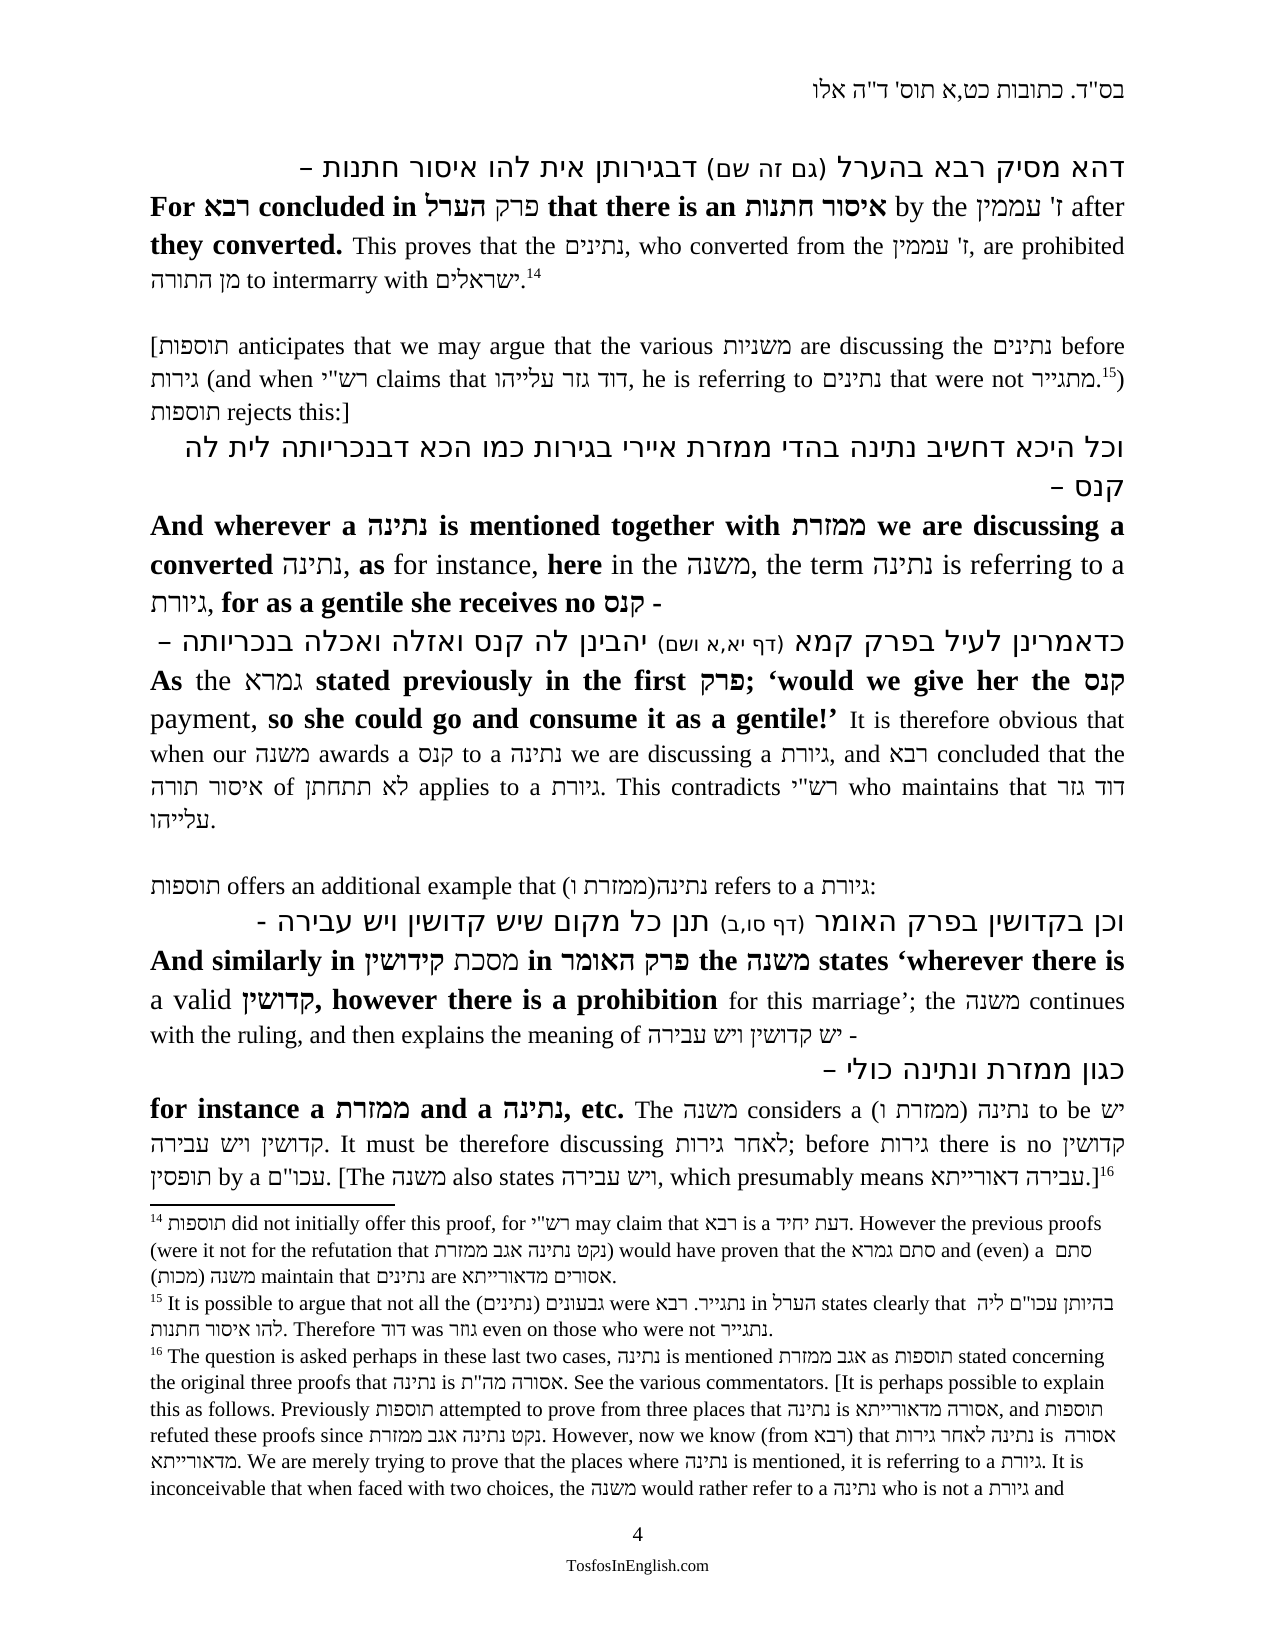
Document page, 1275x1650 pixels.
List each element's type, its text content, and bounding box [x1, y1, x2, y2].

text For רבא concluded in פרק הערל that there is an איסור חתנות by the ז' עממין after they converted. This proves that the נתינים, who converted from the ז' עממין, are prohibited מן התורה to intermarry with ישראלים. [150, 189, 1125, 294]
text [תוספות anticipates that we may argue that the various משניות are discussing the נתינים before גירות (and when רש"י claims that דוד גזר עלייהו, he is referring to נתינים that were not מתגייר.) תוספות rejects this:] [150, 331, 1125, 426]
text And wherever a נתינה is mentioned together with ממזרת we are discussing a converted נתינה, as for instance, here in the משנה, the term נתינה is referring to a גיורת, for as a gentile she receives no קנס - [150, 508, 1125, 619]
text כגון ממזרת ונתינה כולי – [150, 1053, 1125, 1087]
text דהא מסיק רבא בהערל (גם זה שם) דבגירותן אית להו איסור חתנות – [150, 150, 1125, 184]
text for instance a ממזרת and a נתינה, etc. The משנה considers a (ממזרת ו) נתינה to be יש קדושין ויש עבירה. It must be therefore discussing לאחר גירות; before גירות there is no קדושין תופסין by a עכו"ם. [The משנה also states ויש עבירה, which presumably means עבירה דאורייתא.] [150, 1092, 1125, 1191]
text וכל היכא דחשיב נתינה בהדי ממזרת איירי בגירות כמו הכא דבנכריותה לית לה קנס – [150, 430, 1125, 503]
text And similarly in מסכת קידושין in פרק האומר the משנה states ‘wherever there is a valid קדושין, however there is a prohibition for this marriage’; the משנה continues with the ruling, and then explains the meaning of יש קדושין ויש עבירה - [150, 943, 1125, 1048]
text וכן בקדושין בפרק האומר (דף סו,ב) תנן כל מקום שיש קדושין ויש עבירה - [150, 904, 1125, 938]
text כדאמרינן לעיל בפרק קמא (דף יא,א ושם) יהבינן לה קנס ואזלה ואכלה בנכריותה – [150, 624, 1125, 658]
text As the גמרא stated previously in the first פרק; ‘would we give her the קנס payment, so she could go and consume it as a gentile!’ It is therefore obvious that when our משנה awards a קנס to a נתינה we are discussing a גיורת, and רבא concluded that the איסור תורה of לא תתחתן applies to a גיורת. This contradicts רש"י who maintains that דוד גזר עלייהו. [150, 663, 1125, 834]
text תוספות offers an additional example that (ממזרת ו)נתינה refers to a גיורת: [150, 871, 1125, 900]
